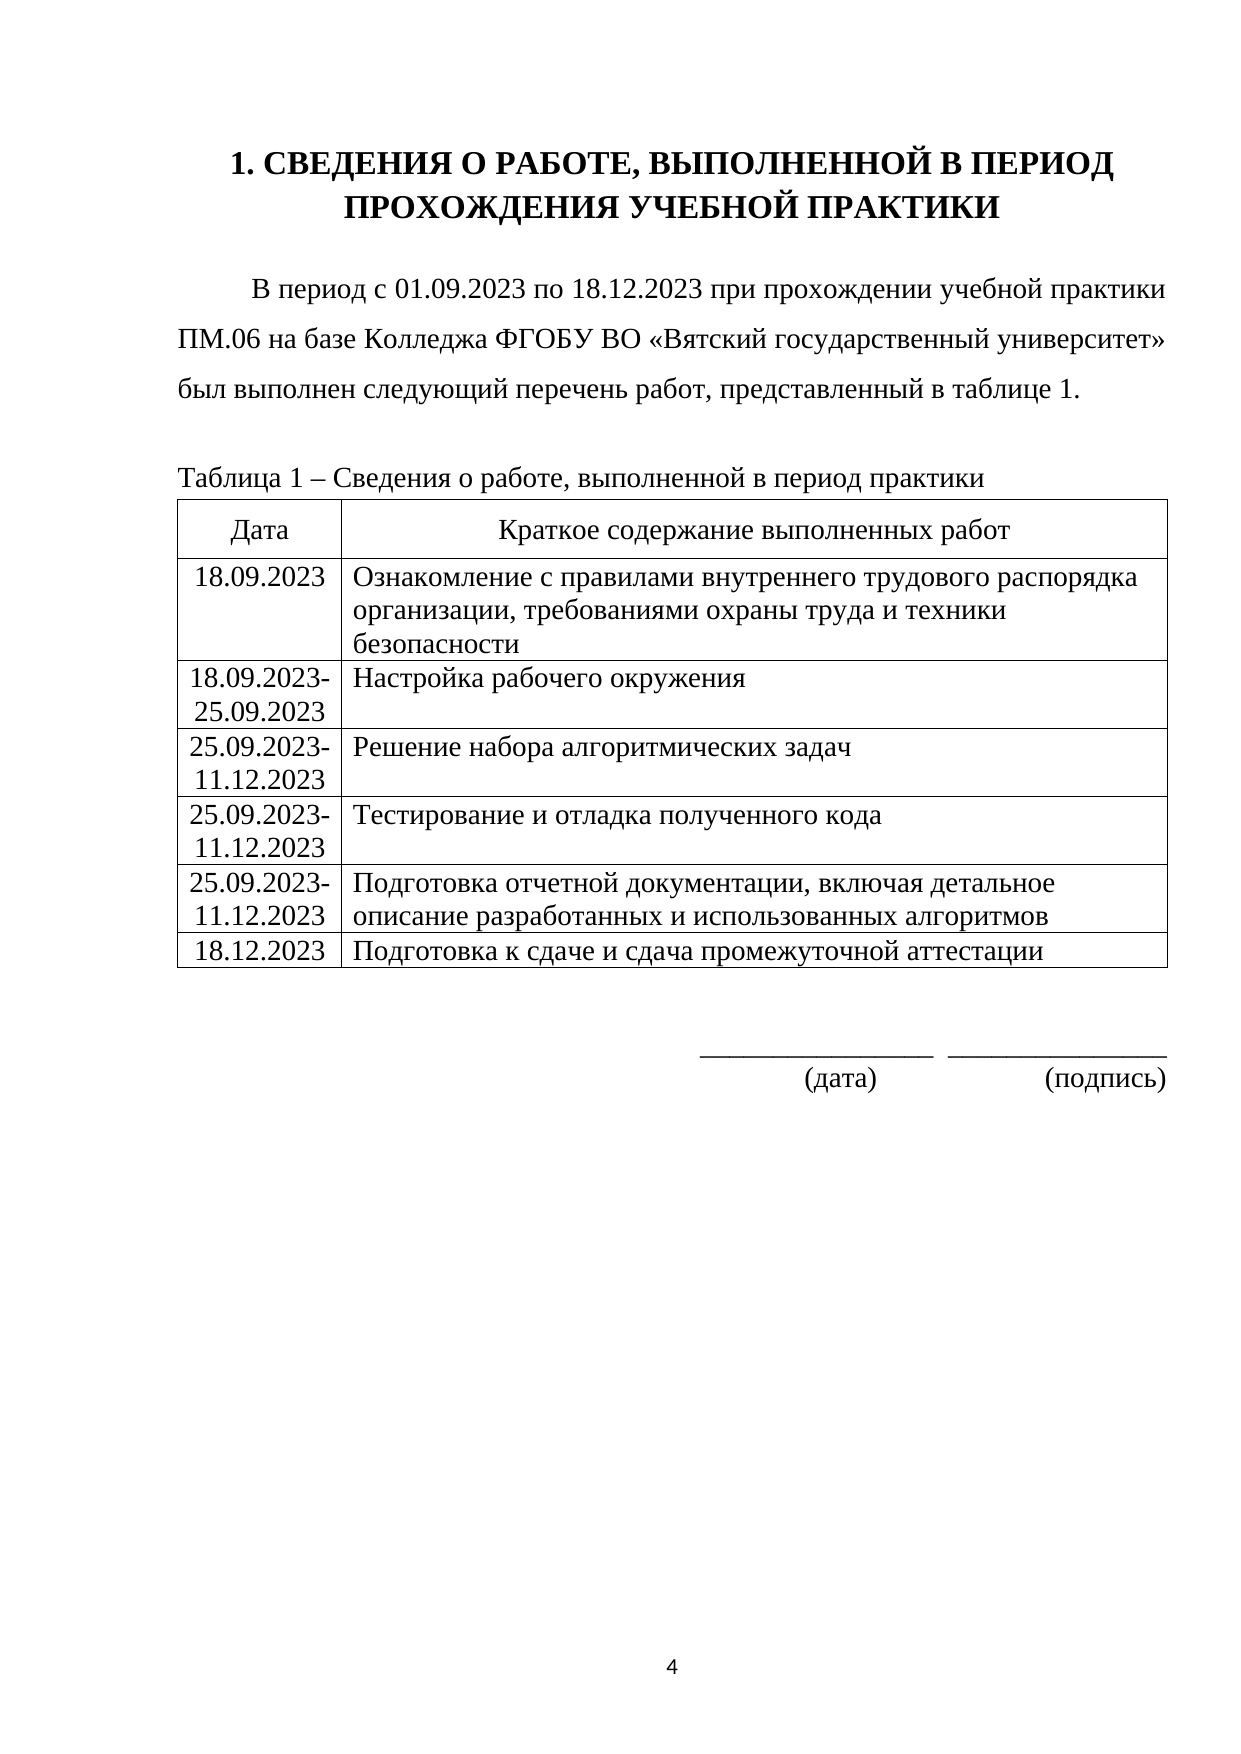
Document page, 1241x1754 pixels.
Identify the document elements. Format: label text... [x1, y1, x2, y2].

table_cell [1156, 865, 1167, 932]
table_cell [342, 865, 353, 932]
table_cell 18.09.2023 [178, 559, 341, 659]
table_cell 25.09.2023-11.12.2023 [178, 729, 341, 796]
table_cell Ознакомление с правилами внутреннего трудового распорядка организации, требованиями охраны труда и техники безопасности [342, 559, 1167, 659]
table_cell Настройка рабочего окружения [342, 661, 1167, 728]
text ________________ _______________ [177, 1027, 1167, 1061]
text (дата) (подпись) [177, 1061, 1167, 1094]
table_cell 25.09.2023-11.12.2023 [178, 797, 341, 864]
table_cell Решение набора алгоритмических задач [342, 729, 1167, 796]
table_header Дата [178, 500, 341, 558]
table_cell Подготовка к сдаче и сдача промежуточной аттестации [342, 933, 1167, 967]
text В период с 01.09.2023 по 18.12.2023 при прохождении учебной практики ПМ.06 на базе Колледжа ФГОБУ ВО «Вятский государственный университет» был выполнен следующий перечень работ, представленный в таблице 1. [177, 271, 1167, 405]
table_cell Тестирование и отладка полученного кода [342, 797, 1167, 864]
table_cell 25.09.2023-11.12.2023 [178, 865, 341, 932]
text Таблица 1 – Сведения о работе, выполненной в период практики [177, 460, 1167, 494]
table_cell 18.12.2023 [178, 933, 341, 967]
table_cell 18.09.2023-25.09.2023 [178, 661, 341, 728]
table_header Краткое содержание выполненных работ [342, 500, 1167, 558]
subtitle 1. СВЕДЕНИЯ О РАБОТЕ, ВЫПОЛНЕННОЙ В ПЕРИОД ПРОХОЖДЕНИЯ УЧЕБНОЙ ПРАКТИКИ [177, 143, 1167, 226]
